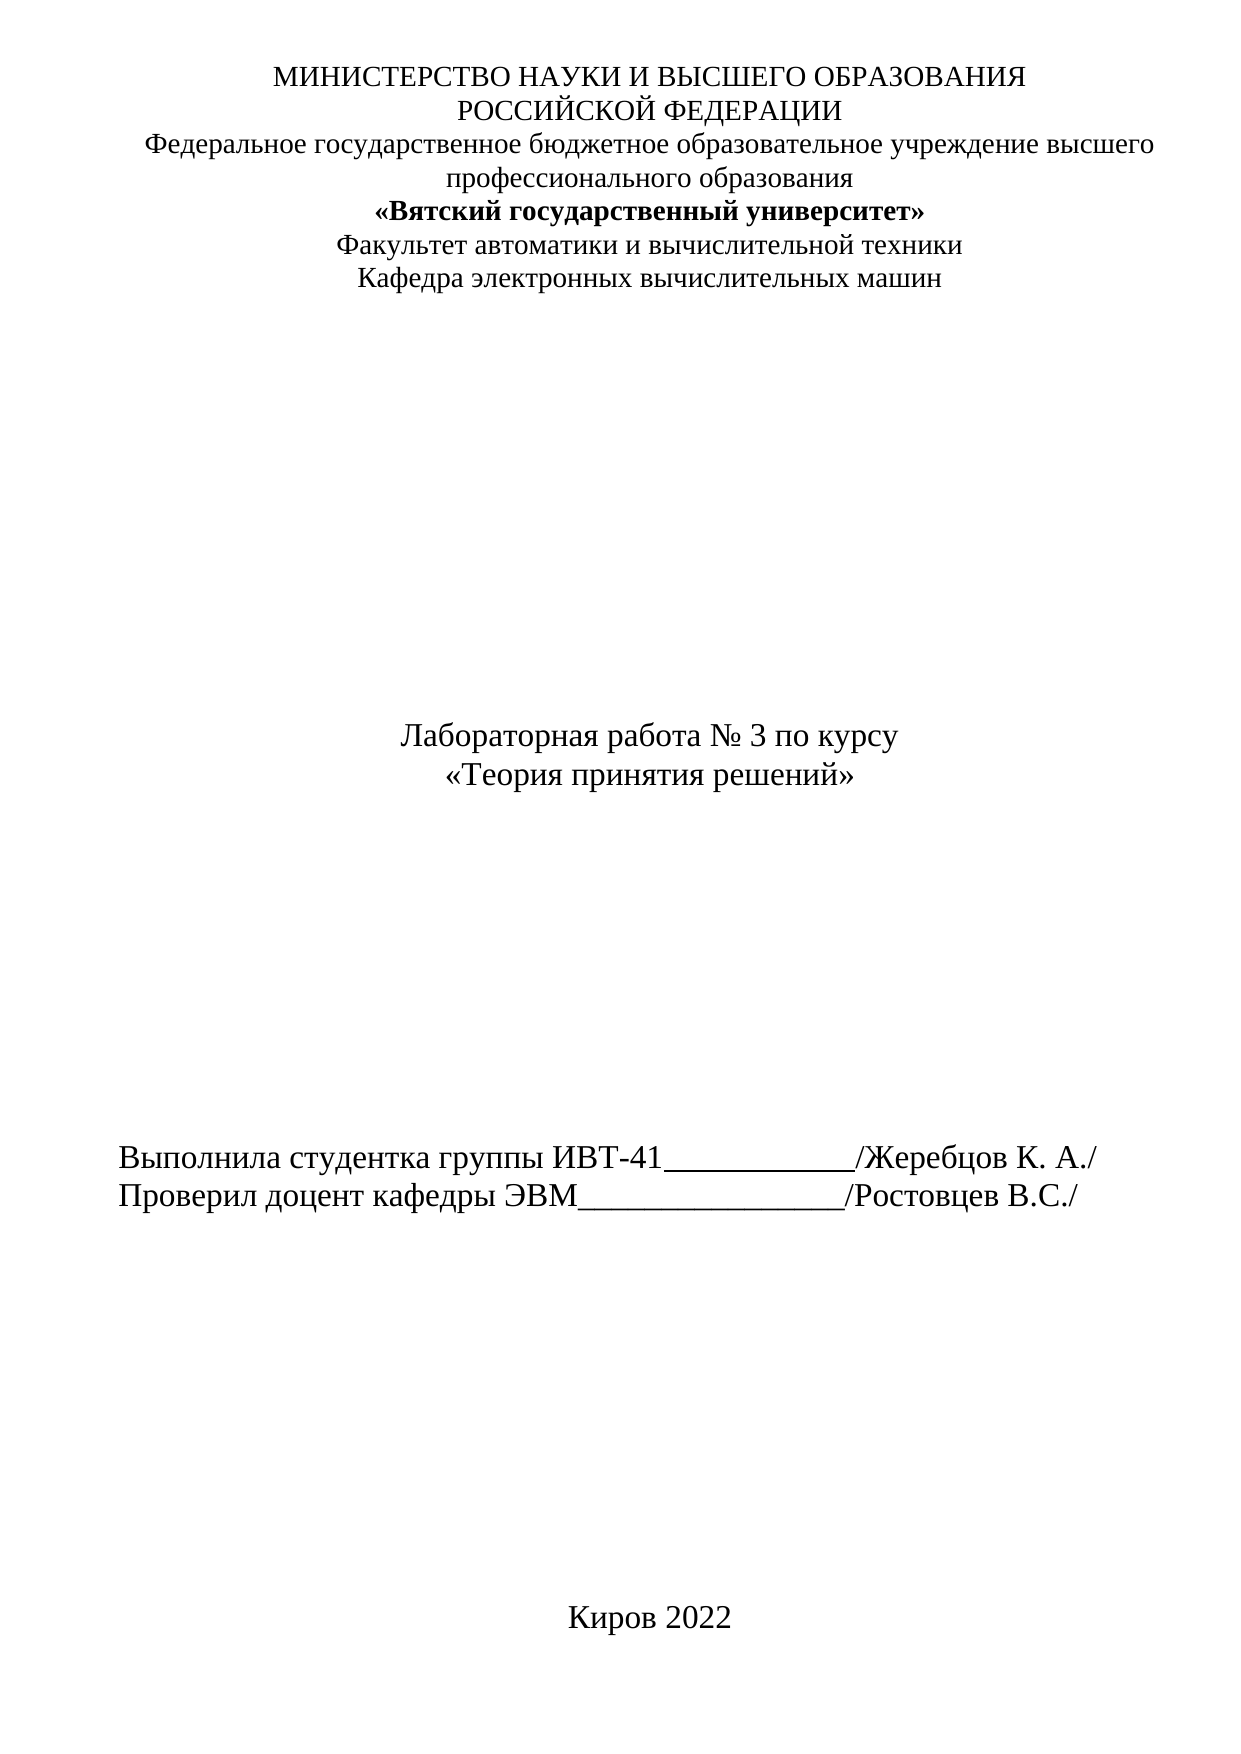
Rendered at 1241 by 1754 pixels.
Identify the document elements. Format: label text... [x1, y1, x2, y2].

text «Теория принятия решений» [118, 754, 1181, 792]
text МИНИСТЕРСТВО НАУКИ И ВЫСШЕГО ОБРАЗОВАНИЯ [118, 59, 1181, 93]
text Факультет автоматики и вычислительной техники [118, 227, 1181, 260]
text Кафедра электронных вычислительных машин [118, 260, 1181, 294]
text Федеральное государственное бюджетное образовательное учреждение высшего профессионального образования [118, 126, 1181, 193]
text Выполнила студентка группы ИВТ-41 /Жеребцов К. А./ [118, 1137, 1181, 1176]
text РОССИЙСКОЙ ФЕДЕРАЦИИ [118, 93, 1181, 126]
text Проверил доцент кафедры ЭВМ________________/Ростовцев В.С./ [118, 1176, 1181, 1214]
text Киров 2022 [118, 1597, 1181, 1636]
text Лабораторная работа № 3 по курсу [118, 716, 1181, 754]
text «Вятский государственный университет» [118, 193, 1181, 227]
